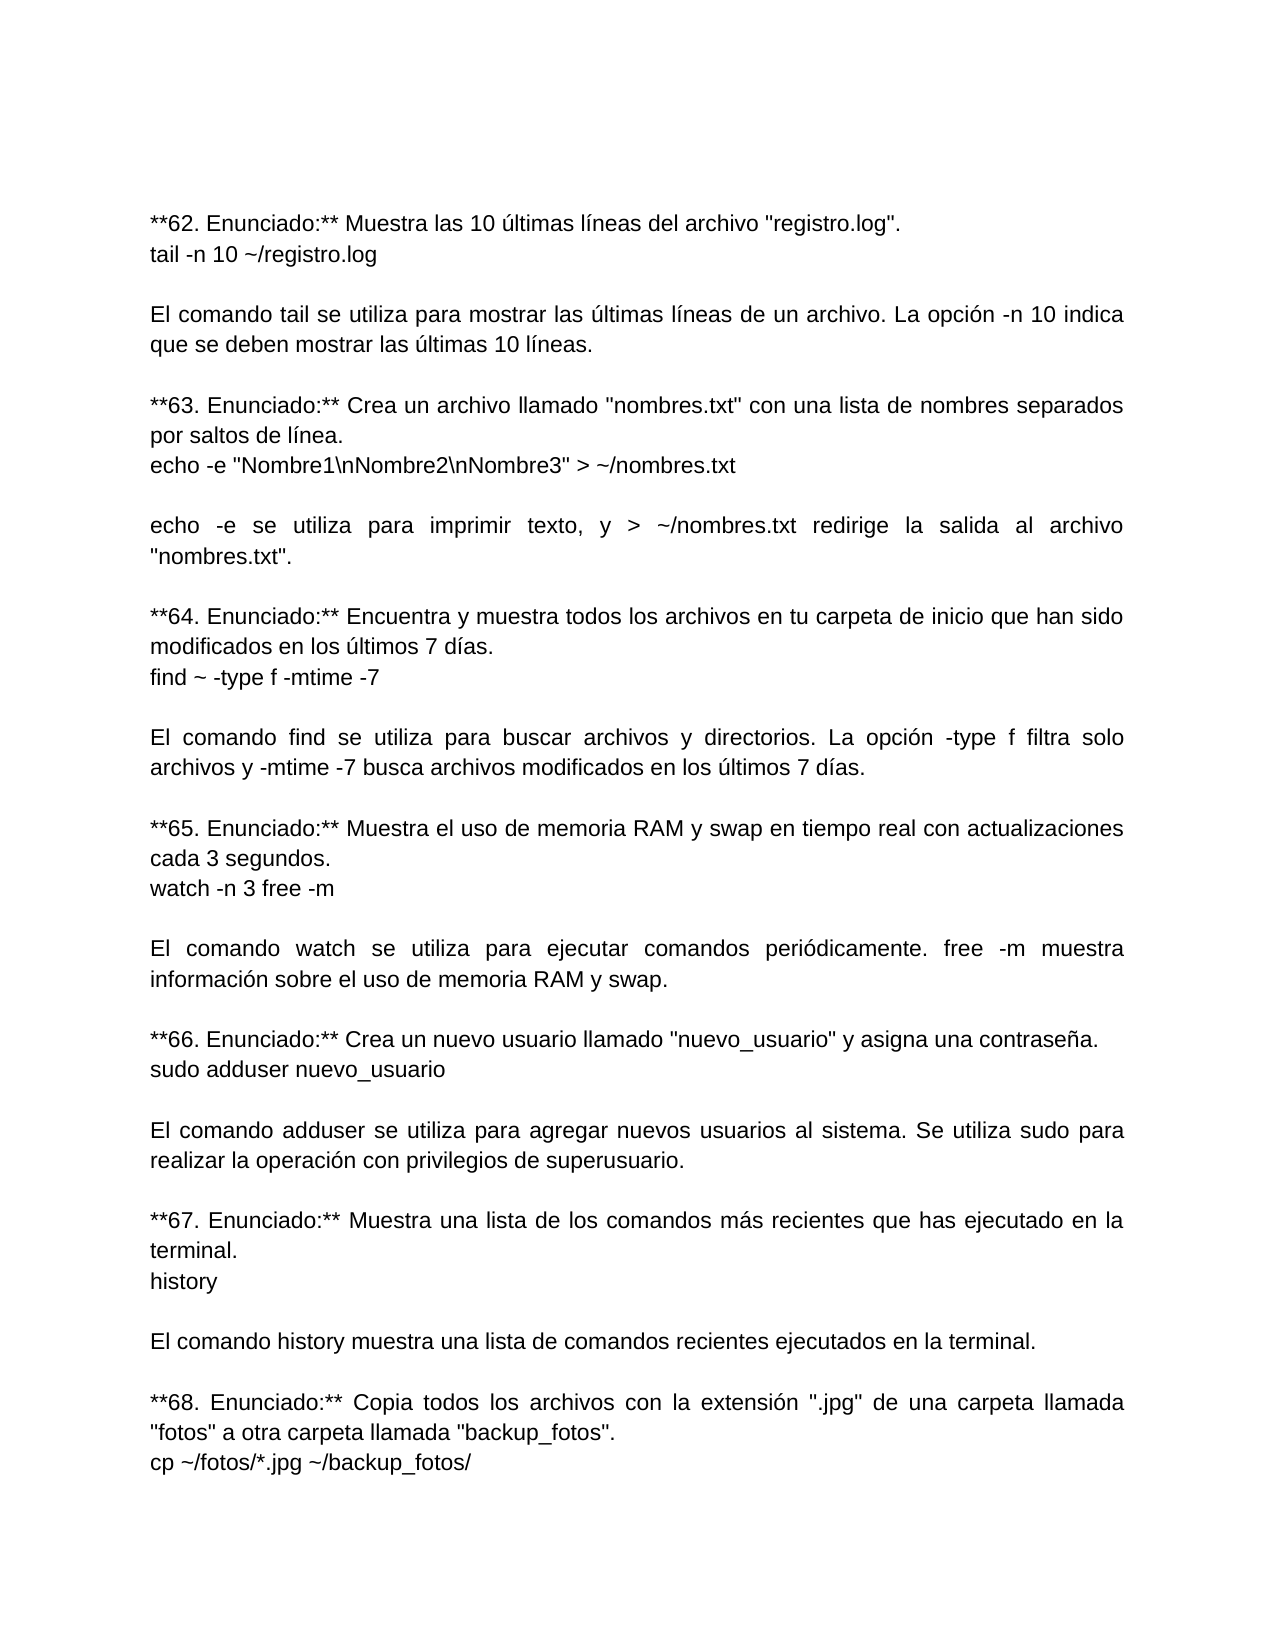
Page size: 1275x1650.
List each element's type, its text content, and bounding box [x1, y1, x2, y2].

text tail -n 10 ~/registro.log [150, 241, 1125, 267]
text find ~ -type f -mtime -7 [150, 663, 1125, 690]
text El comando tail se utiliza para mostrar las últimas líneas de un archivo. La opción -n 10 indica que se deben mostrar las últimas 10 líneas. [150, 301, 1125, 358]
text echo -e se utiliza para imprimir texto, y > ~/nombres.txt redirige la salida al archivo "nombres.txt". [150, 512, 1125, 569]
text **64. Enunciado:** Encuentra y muestra todos los archivos en tu carpeta de inicio que han sido modificados en los últimos 7 días. [150, 603, 1125, 660]
text watch -n 3 free -m [150, 875, 1125, 901]
text El comando history muestra una lista de comandos recientes ejecutados en la terminal. [150, 1328, 1125, 1354]
text **62. Enunciado:** Muestra las 10 últimas líneas del archivo "registro.log". [150, 210, 1125, 237]
text **68. Enunciado:** Copia todos los archivos con la extensión ".jpg" de una carpeta llamada "fotos" a otra carpeta llamada "backup_fotos". [150, 1388, 1125, 1445]
text **67. Enunciado:** Muestra una lista de los comandos más recientes que has ejecutado en la terminal. [150, 1207, 1125, 1264]
text El comando find se utiliza para buscar archivos y directorios. La opción -type f filtra solo archivos y -mtime -7 busca archivos modificados en los últimos 7 días. [150, 724, 1125, 781]
text **63. Enunciado:** Crea un archivo llamado "nombres.txt" con una lista de nombres separados por saltos de línea. [150, 392, 1125, 448]
text echo -e "Nombre1\nNombre2\nNombre3" > ~/nombres.txt [150, 452, 1125, 478]
text **65. Enunciado:** Muestra el uso de memoria RAM y swap en tiempo real con actualizaciones cada 3 segundos. [150, 814, 1125, 871]
text history [150, 1268, 1125, 1294]
text El comando watch se utiliza para ejecutar comandos periódicamente. free -m muestra información sobre el uso de memoria RAM y swap. [150, 935, 1125, 992]
text cp ~/fotos/*.jpg ~/backup_fotos/ [150, 1449, 1125, 1475]
text sudo adduser nuevo_usuario [150, 1056, 1125, 1083]
text El comando adduser se utiliza para agregar nuevos usuarios al sistema. Se utiliza sudo para realizar la operación con privilegios de superusuario. [150, 1117, 1125, 1173]
text **66. Enunciado:** Crea un nuevo usuario llamado "nuevo_usuario" y asigna una contraseña. [150, 1026, 1125, 1052]
